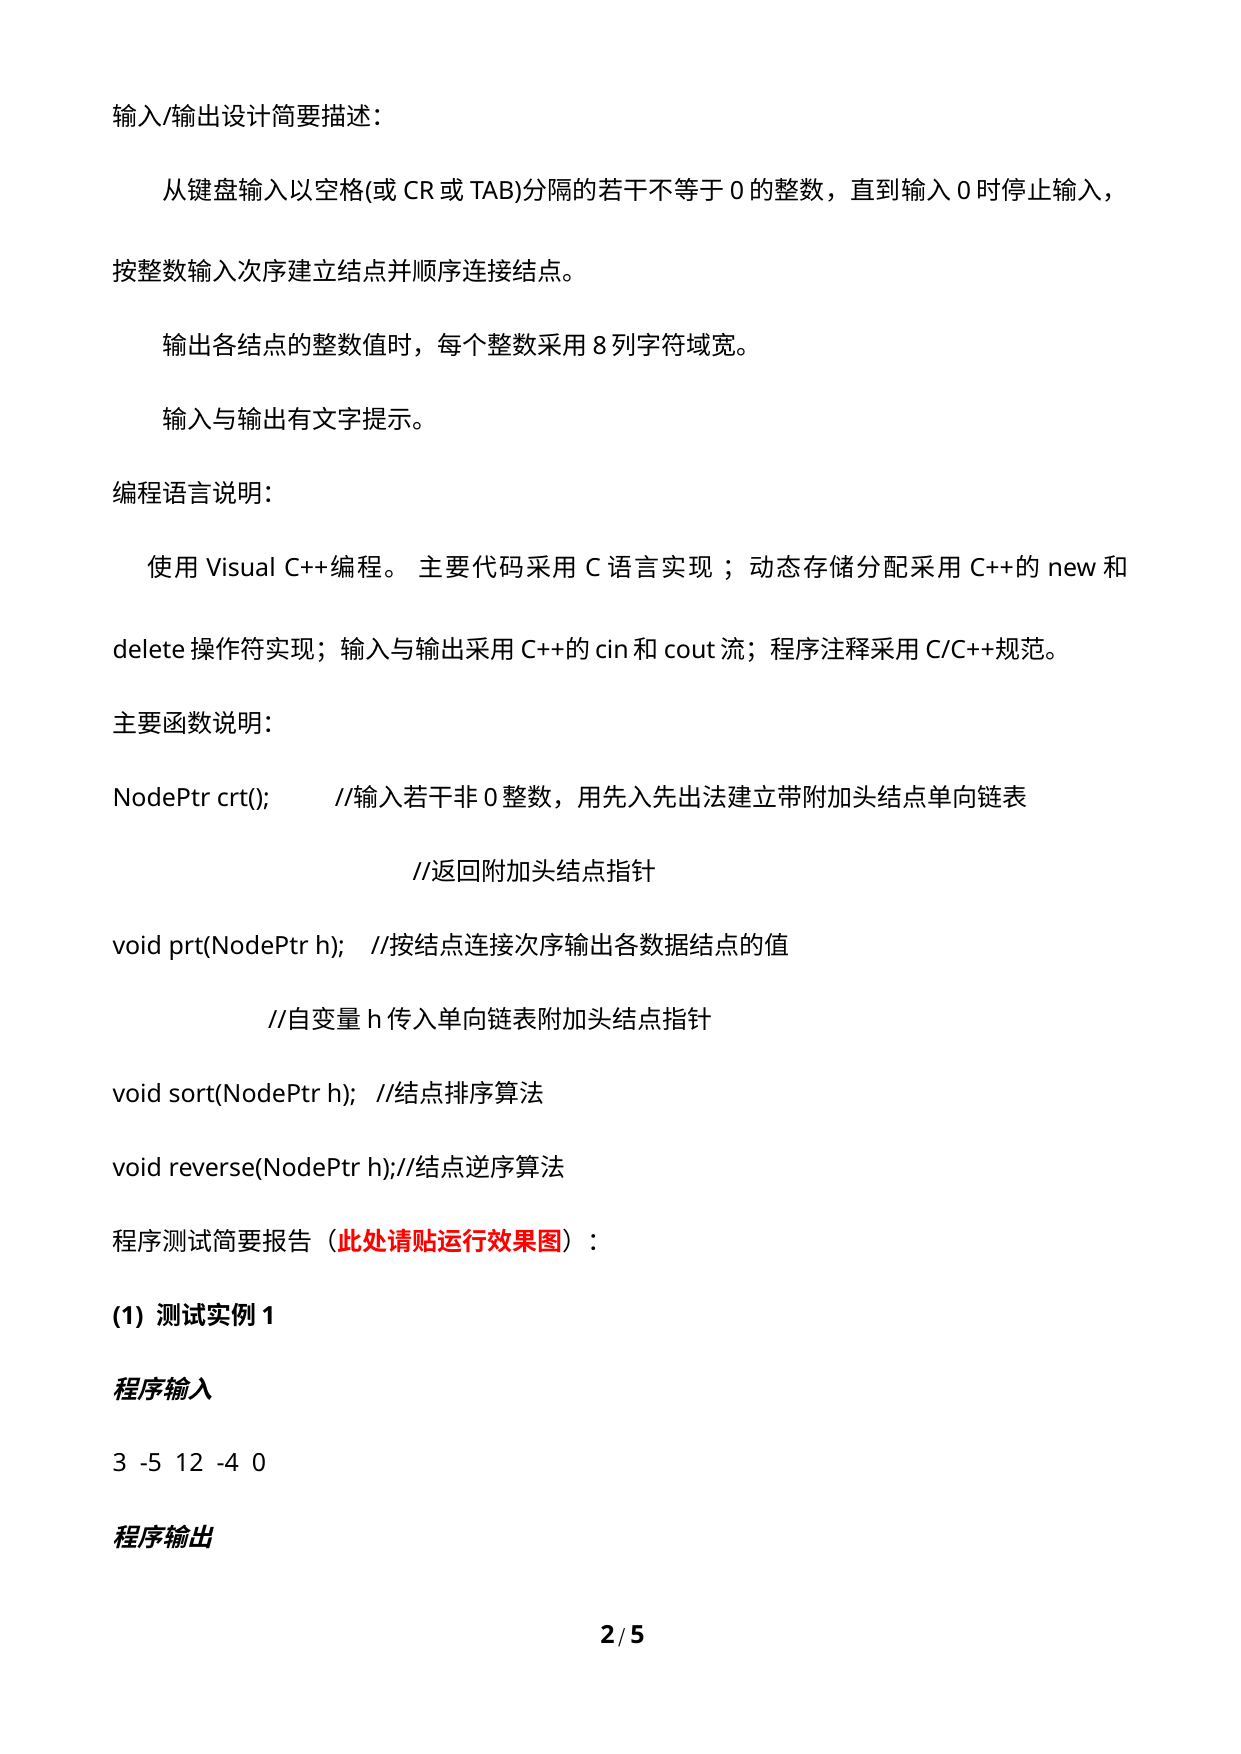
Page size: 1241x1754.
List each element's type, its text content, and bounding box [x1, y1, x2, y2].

text 输入与输出有文字提示。 [112, 385, 1128, 450]
text 程序输出 [112, 1503, 1128, 1568]
text 从键盘输入以空格(或CR或TAB)分隔的若干不等于0的整数，直到输入0时停止输入，按整数输入次序建立结点并顺序连接结点。 [112, 156, 1128, 302]
text 使用Visual C++编程。 主要代码采用C语言实现 ；动态存储分配采用C++的new和delete操作符实现；输入与输出采用C++的cin和cout流；程序注释采用C/C++规范。 [112, 533, 1128, 680]
text 3 -5 12 -4 0 [112, 1429, 1128, 1494]
text //返回附加头结点指针 [112, 837, 1128, 902]
text void reverse(NodePtr h);//结点逆序算法 [112, 1133, 1128, 1198]
text 输入/输出设计简要描述： [112, 82, 1128, 147]
text 程序测试简要报告（此处请贴运行效果图）： [112, 1207, 1128, 1272]
text void sort(NodePtr h); //结点排序算法 [112, 1059, 1128, 1124]
text 输出各结点的整数值时，每个整数采用8列字符域宽。 [112, 311, 1128, 376]
text 程序输入 [112, 1355, 1128, 1420]
text 编程语言说明： [112, 459, 1128, 524]
text //自变量h传入单向链表附加头结点指针 [112, 985, 1128, 1050]
text void prt(NodePtr h); //按结点连接次序输出各数据结点的值 [112, 911, 1128, 976]
text NodePtr crt(); //输入若干非0整数，用先入先出法建立带附加头结点单向链表 [112, 763, 1128, 828]
list 测试实例1 [112, 1281, 1128, 1346]
text 主要函数说明： [112, 689, 1128, 754]
